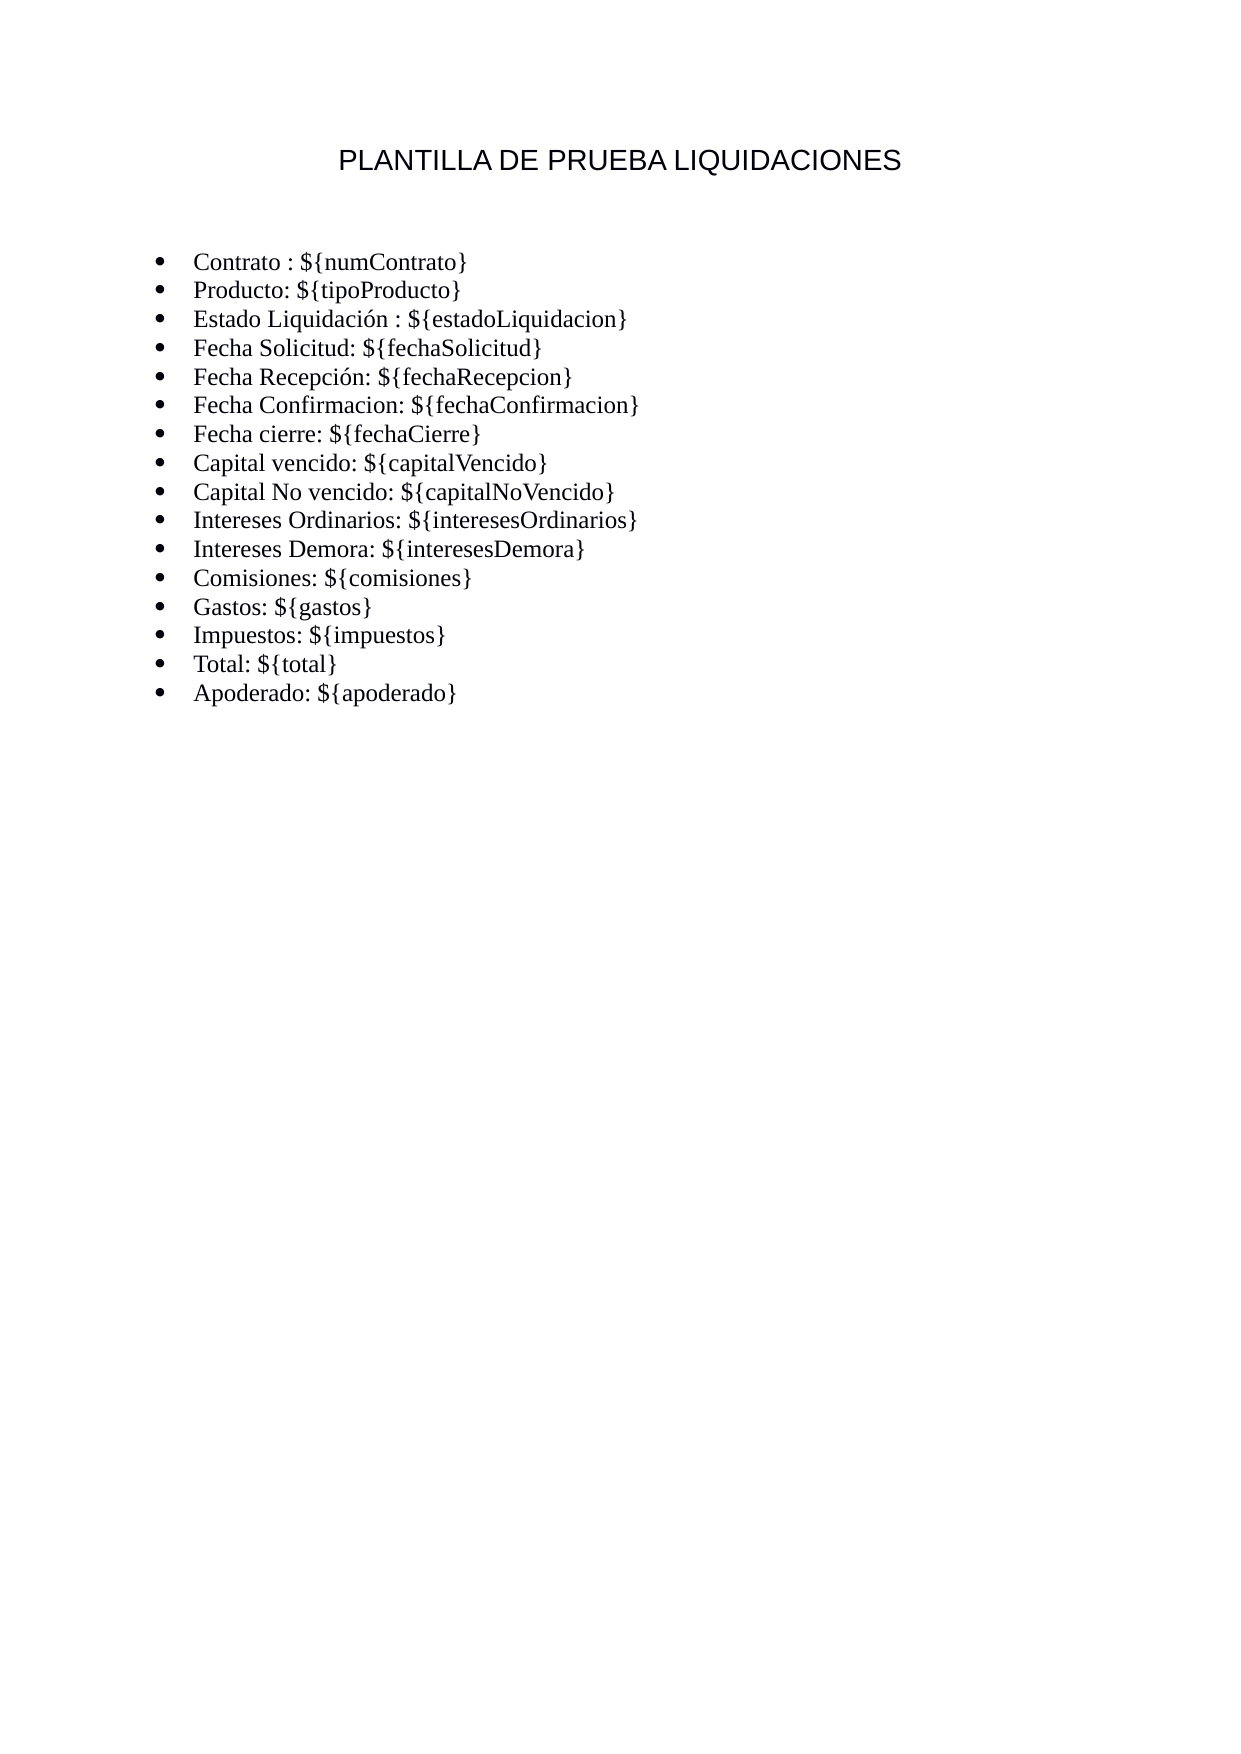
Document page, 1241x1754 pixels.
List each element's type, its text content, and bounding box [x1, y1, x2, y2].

list Estado Liquidación : ${estadoLiquidacion} [156, 304, 1122, 333]
list Gastos: ${gastos} [156, 592, 1122, 620]
list Intereses Demora: ${interesesDemora} [156, 534, 1122, 563]
list Fecha Solicitud: ${fechaSolicitud} [156, 333, 1122, 362]
list Fecha Recepción: ${fechaRecepcion} [156, 362, 1122, 390]
list Total: ${total} [156, 649, 1122, 678]
list Intereses Ordinarios: ${interesesOrdinarios} [156, 505, 1122, 534]
list Fecha Confirmacion: ${fechaConfirmacion} [156, 390, 1122, 419]
list Contrato : ${numContrato} [156, 247, 1122, 275]
list Fecha cierre: ${fechaCierre} [156, 419, 1122, 448]
list Producto: ${tipoProducto} [156, 275, 1122, 304]
list Comisiones: ${comisiones} [156, 563, 1122, 592]
list Apoderado: ${apoderado} [156, 678, 1122, 707]
list Impuestos: ${impuestos} [156, 620, 1122, 649]
list Capital vencido: ${capitalVencido} [156, 448, 1122, 477]
text PLANTILLA DE PRUEBA LIQUIDACIONES [118, 143, 1122, 177]
list Capital No vencido: ${capitalNoVencido} [156, 477, 1122, 505]
